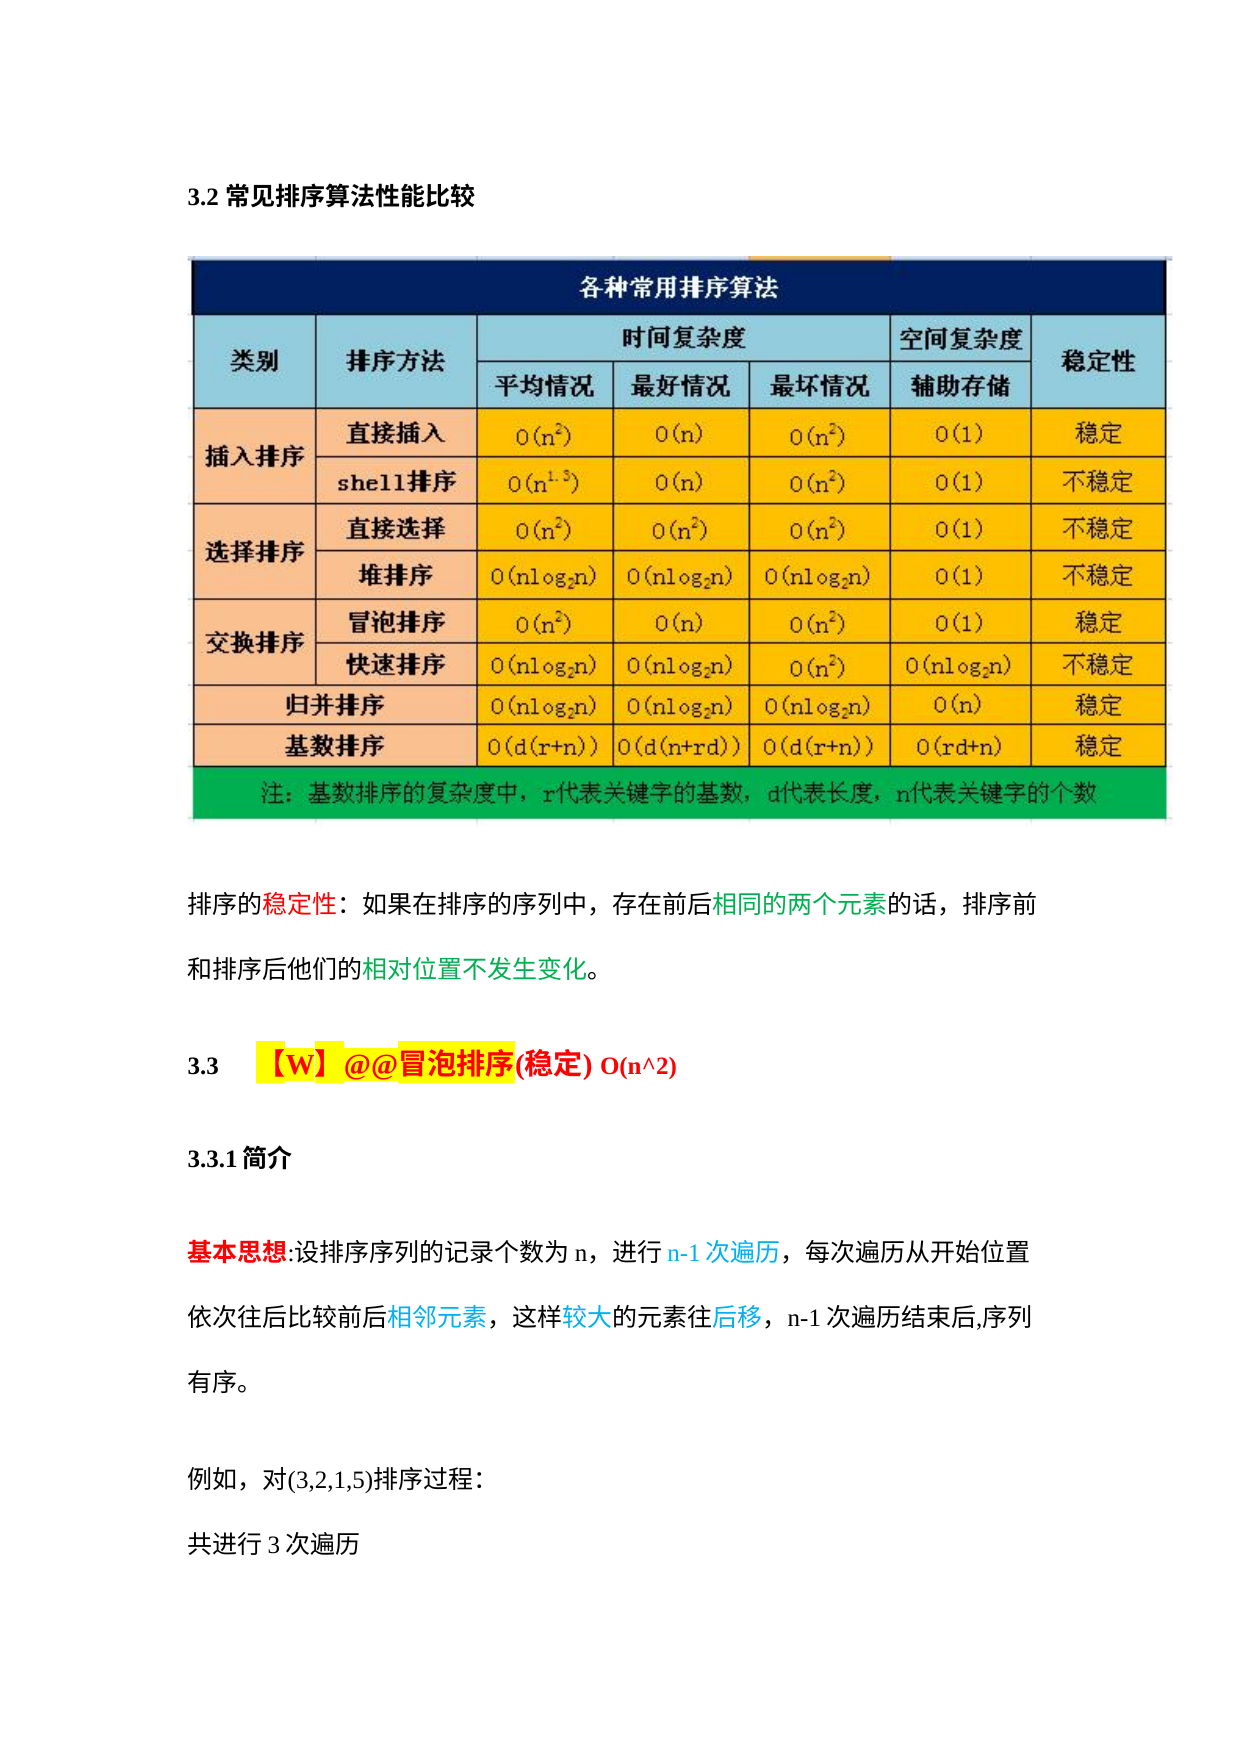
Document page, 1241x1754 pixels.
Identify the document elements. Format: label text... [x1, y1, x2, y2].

text 例如，对(3,2,1,5)排序过程： [187, 1445, 1053, 1510]
picture [187, 256, 1173, 827]
text 3.2 常见排序算法性能比较 [187, 162, 1053, 227]
text 共进行3次遍历 [187, 1510, 1053, 1575]
list 【W】@@冒泡排序(稳定) O(n^2) [187, 1029, 1053, 1094]
text 基本思想:设排序序列的记录个数为n，进行n-1次遍历，每次遍历从开始位置依次往后比较前后相邻元素，这样较大的元素往后移，n-1次遍历结束后,序列有序。 [187, 1218, 1053, 1413]
text 排序的稳定性：如果在排序的序列中，存在前后相同的两个元素的话，排序前和排序后他们的相对位置不发生变化。 [187, 870, 1053, 1000]
text 3.3.1简介 [187, 1124, 1053, 1189]
